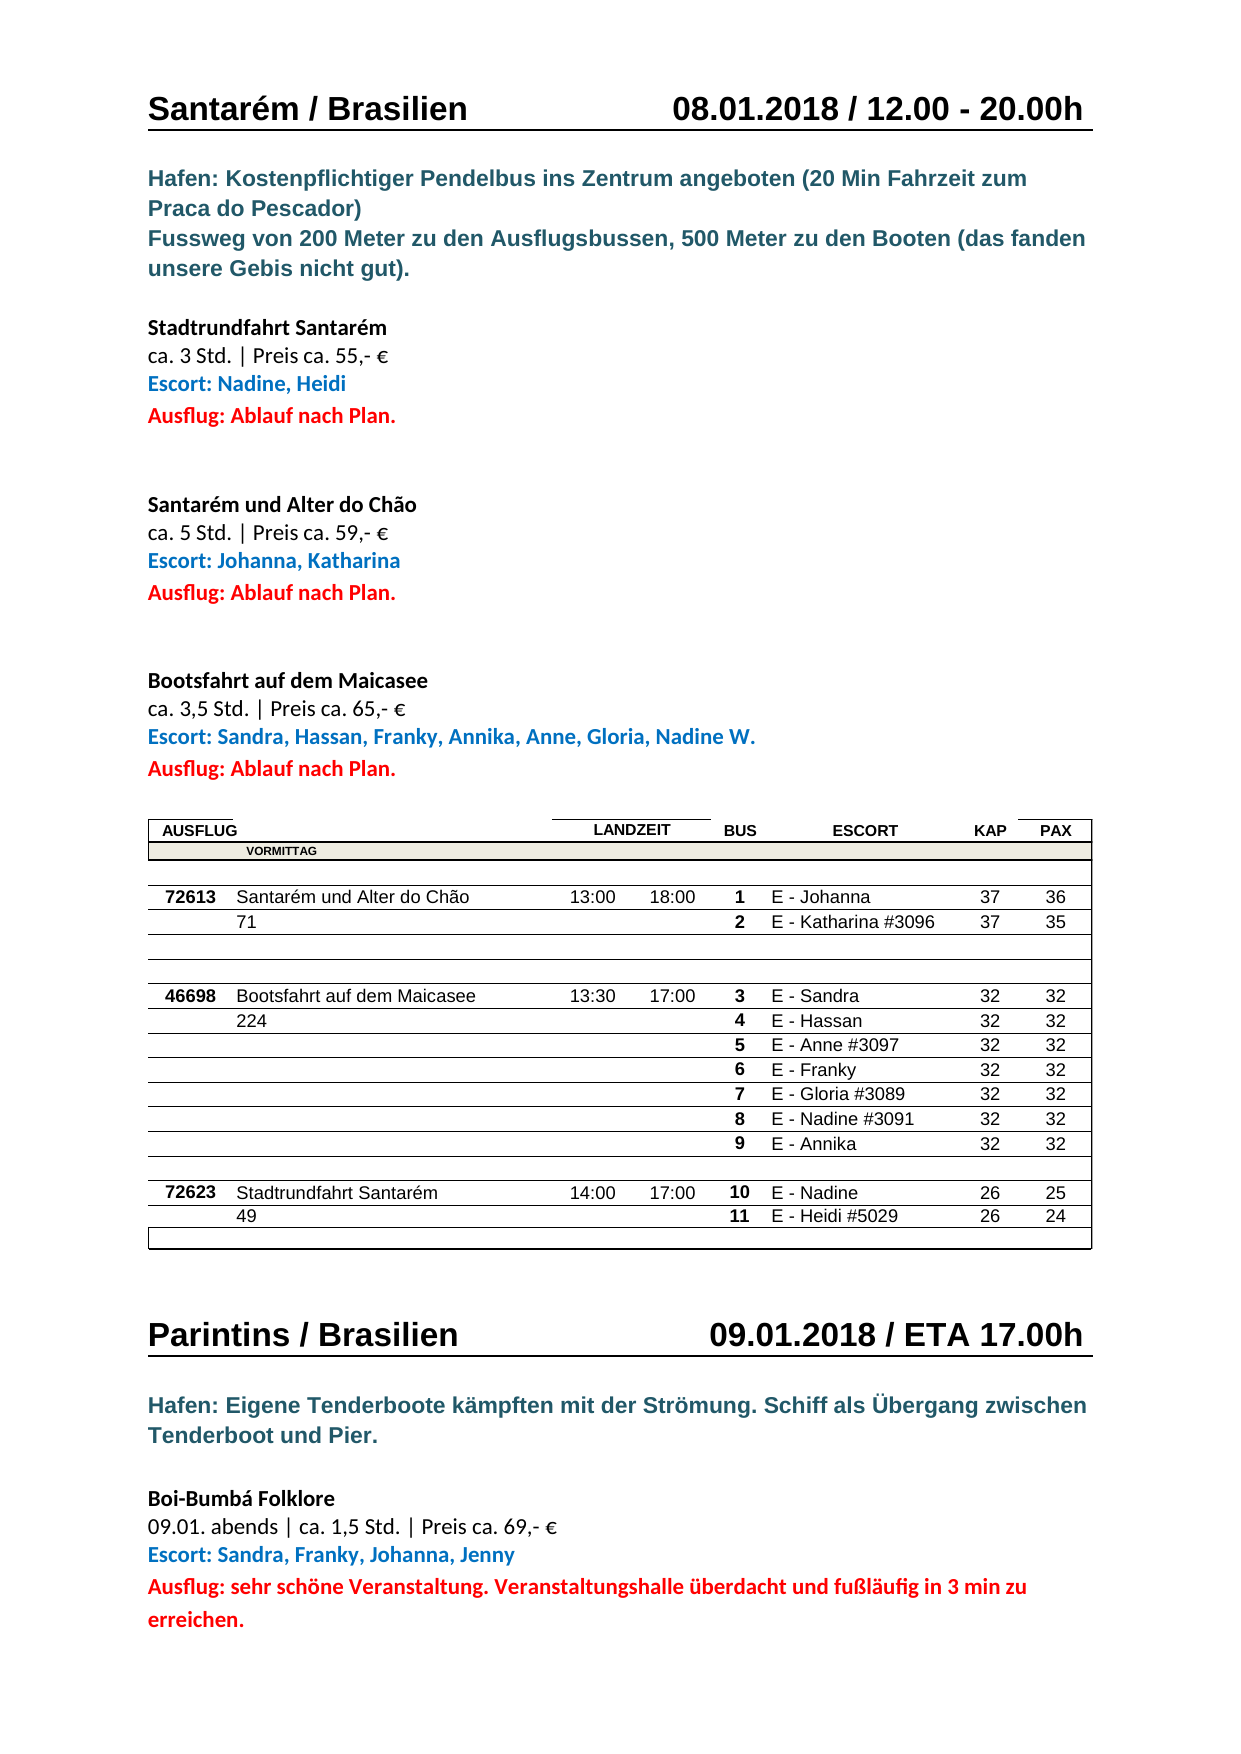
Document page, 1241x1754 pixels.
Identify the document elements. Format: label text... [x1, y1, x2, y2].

text Escort: Sandra, Hassan, Franky, Annika, Anne, Gloria, Nadine W. [148, 722, 1093, 750]
subtitle Parintins / Brasilien 09.01.2018 / ETA 17.00h [148, 1315, 1093, 1355]
text Escort: Nadine, Heidi [148, 369, 1093, 397]
text Ausflug: sehr schöne Veranstaltung. Veranstaltungshalle überdacht und fußläufig in 3 min zu erreichen. [148, 1572, 1093, 1633]
text ca. 3,5 Std. | Preis ca. 65,- € [148, 694, 1093, 722]
text Hafen: Eigene Tenderboote kämpften mit der Strömung. Schiff als Übergang zwischen Tenderboot und Pier. [148, 1392, 1093, 1448]
text 09.01. abends | ca. 1,5 Std. | Preis ca. 69,- € [148, 1512, 1093, 1540]
text ca. 3 Std. | Preis ca. 55,- € [148, 341, 1093, 369]
text Escort: Johanna, Katharina [148, 546, 1093, 574]
text Fussweg von 200 Meter zu den Ausflugsbussen, 500 Meter zu den Booten (das fanden unsere Gebis nicht gut). [148, 225, 1093, 281]
text Stadtrundfahrt Santarém [148, 313, 1093, 341]
text Bootsfahrt auf dem Maicasee [148, 666, 1093, 694]
text Ausflug: Ablauf nach Plan. [148, 402, 1093, 429]
text Boi-Bumbá Folklore [148, 1484, 1093, 1512]
subtitle Santarém / Brasilien 08.01.2018 / 12.00 - 20.00h [148, 89, 1093, 129]
text Escort: Sandra, Franky, Johanna, Jenny [148, 1540, 1093, 1568]
text Santarém und Alter do Chão [148, 490, 1093, 518]
text Hafen: Kostenpflichtiger Pendelbus ins Zentrum angeboten (20 Min Fahrzeit zum Praca do Pescador) [148, 164, 1093, 221]
text Ausflug: Ablauf nach Plan. [148, 754, 1093, 782]
text Ausflug: Ablauf nach Plan. [148, 578, 1093, 606]
text ca. 5 Std. | Preis ca. 59,- € [148, 518, 1093, 546]
